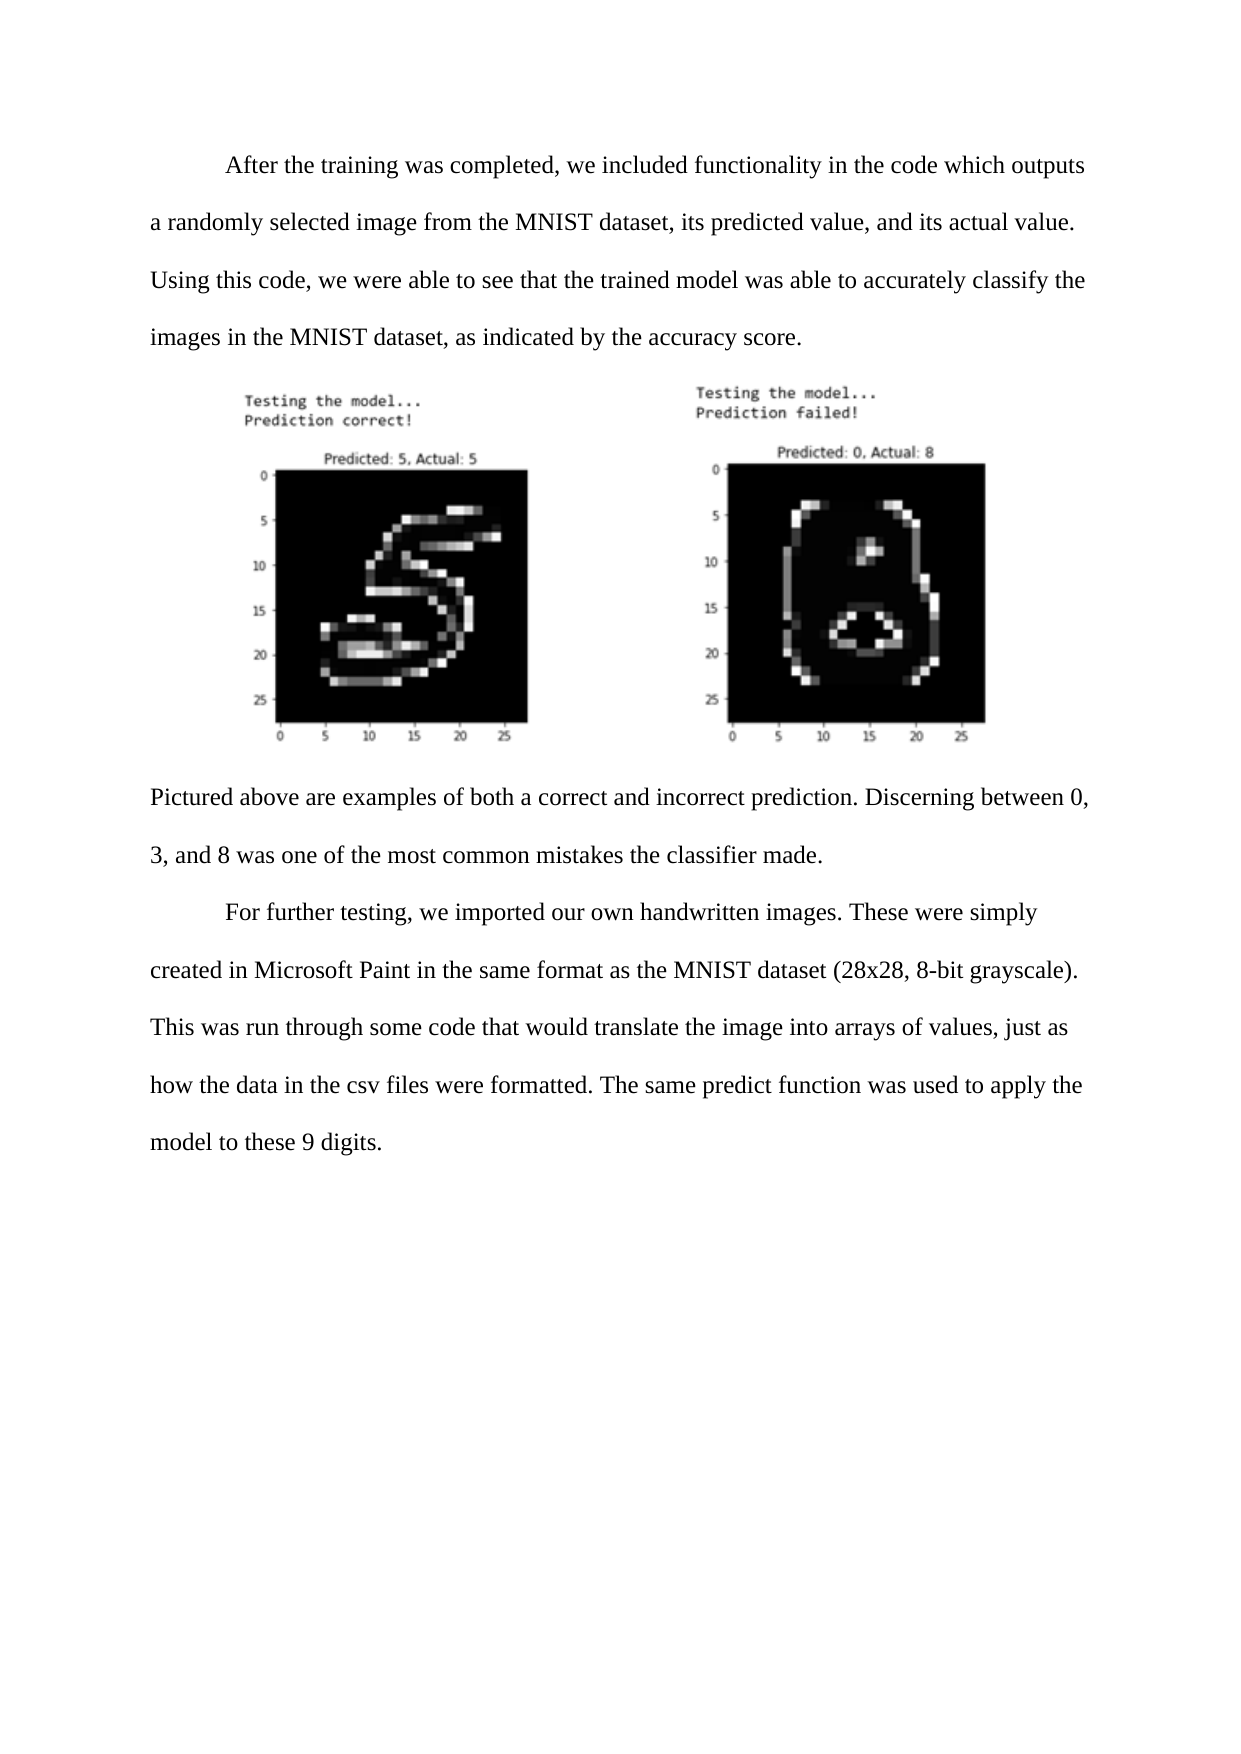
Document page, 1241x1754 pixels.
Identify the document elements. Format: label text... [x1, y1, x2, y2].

picture [238, 386, 545, 754]
picture [688, 380, 1002, 754]
text Pictured above are examples of both a correct and incorrect prediction. Discerning between 0, 3, and 8 was one of the most common mistakes the classifier made. For further testing, we imported our own handwritten images. These were simply created in Microsoft Paint in the same format as the MNIST dataset (28x28, 8-bit grayscale). This was run through some code that would translate the image into arrays of values, just as how the data in the csv files were formatted. The same predict function was used to apply the model to these 9 digits. [150, 782, 1090, 1156]
text After the training was completed, we included functionality in the code which outputs a randomly selected image from the MNIST dataset, its predicted value, and its actual value. Using this code, we were able to see that the trained model was able to accurately classify the images in the MNIST dataset, as indicated by the accuracy score. [150, 150, 1090, 351]
